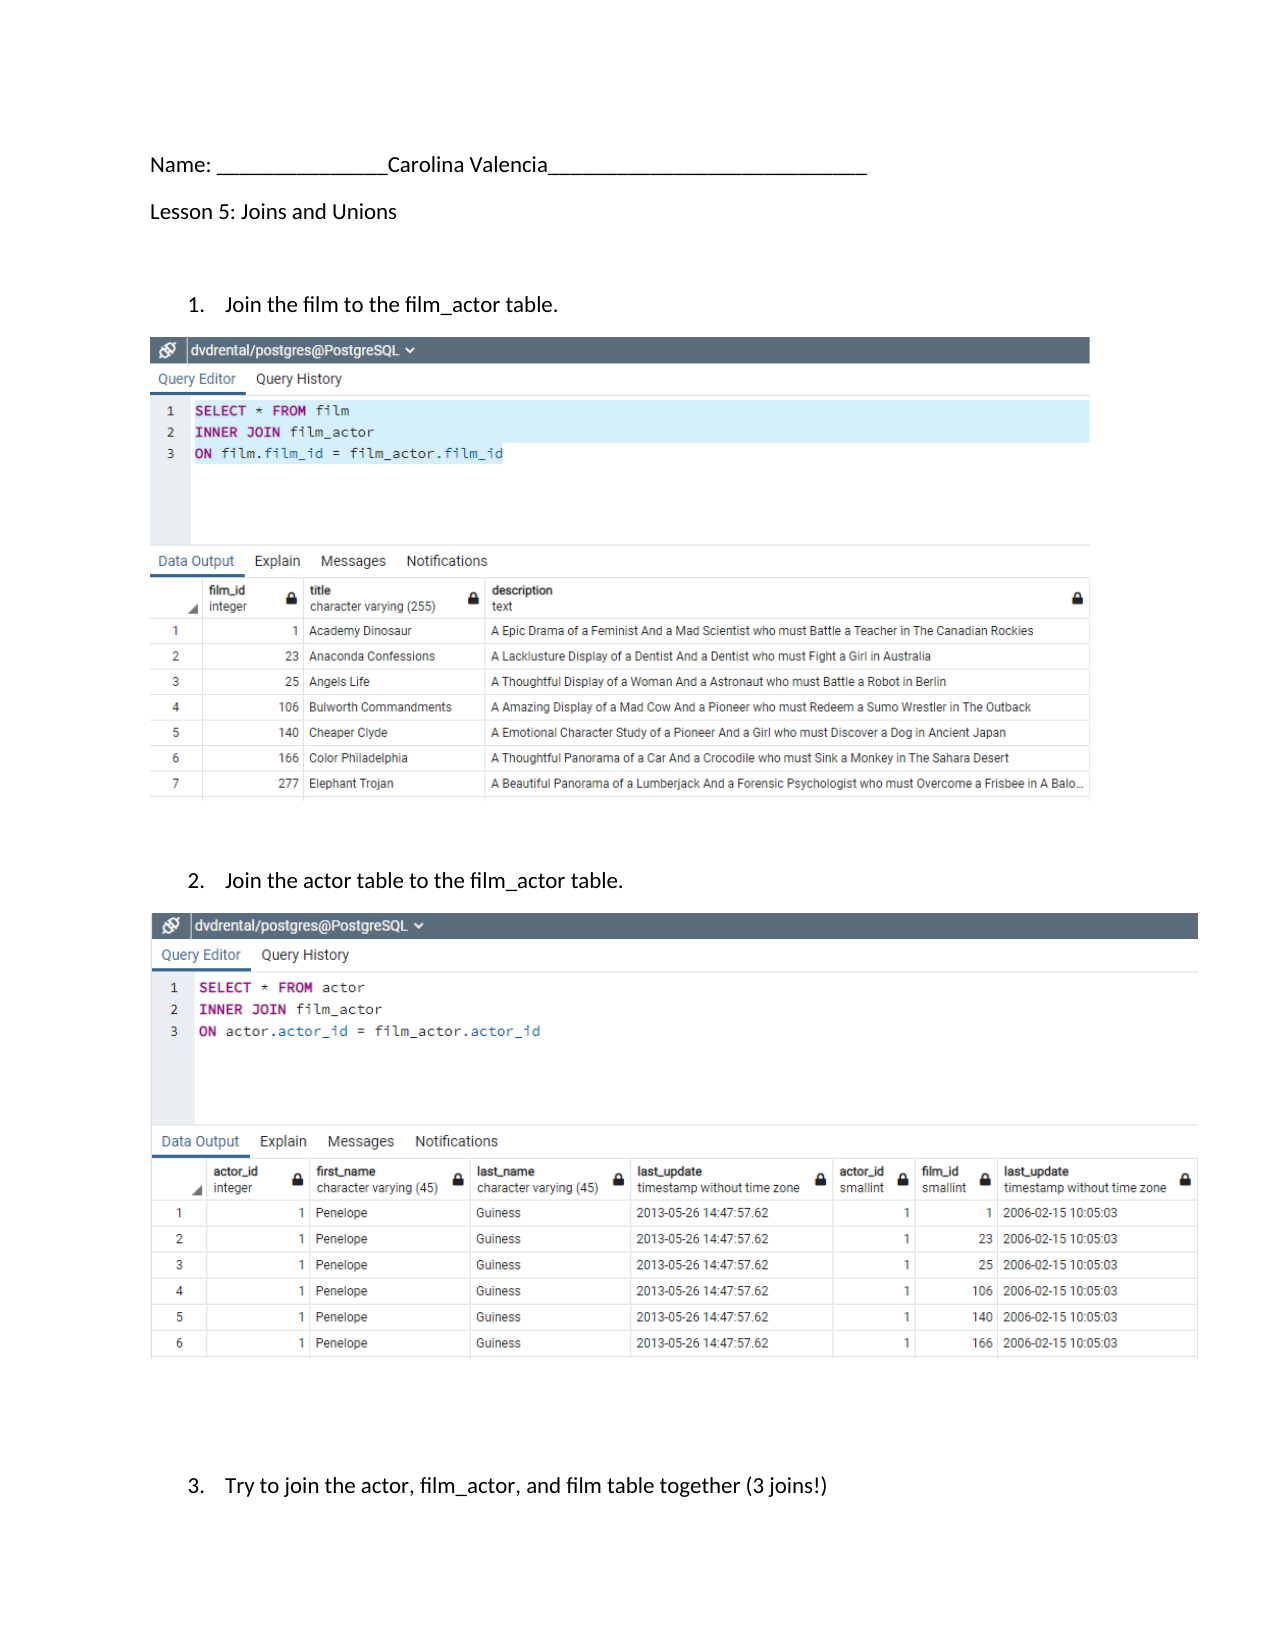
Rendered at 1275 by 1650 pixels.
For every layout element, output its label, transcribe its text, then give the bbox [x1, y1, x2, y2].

text Lesson 5: Joins and Unions [150, 197, 1125, 225]
text Name: _______________Carolina Valencia____________________________ [150, 150, 1125, 178]
picture [150, 337, 1090, 801]
picture [150, 913, 1198, 1359]
list Join the actor table to the film_actor table. [187, 867, 1125, 894]
list Join the film to the film_actor table. [187, 291, 1125, 319]
list Try to join the actor, film_actor, and film table together (3 joins!) [187, 1471, 1125, 1499]
